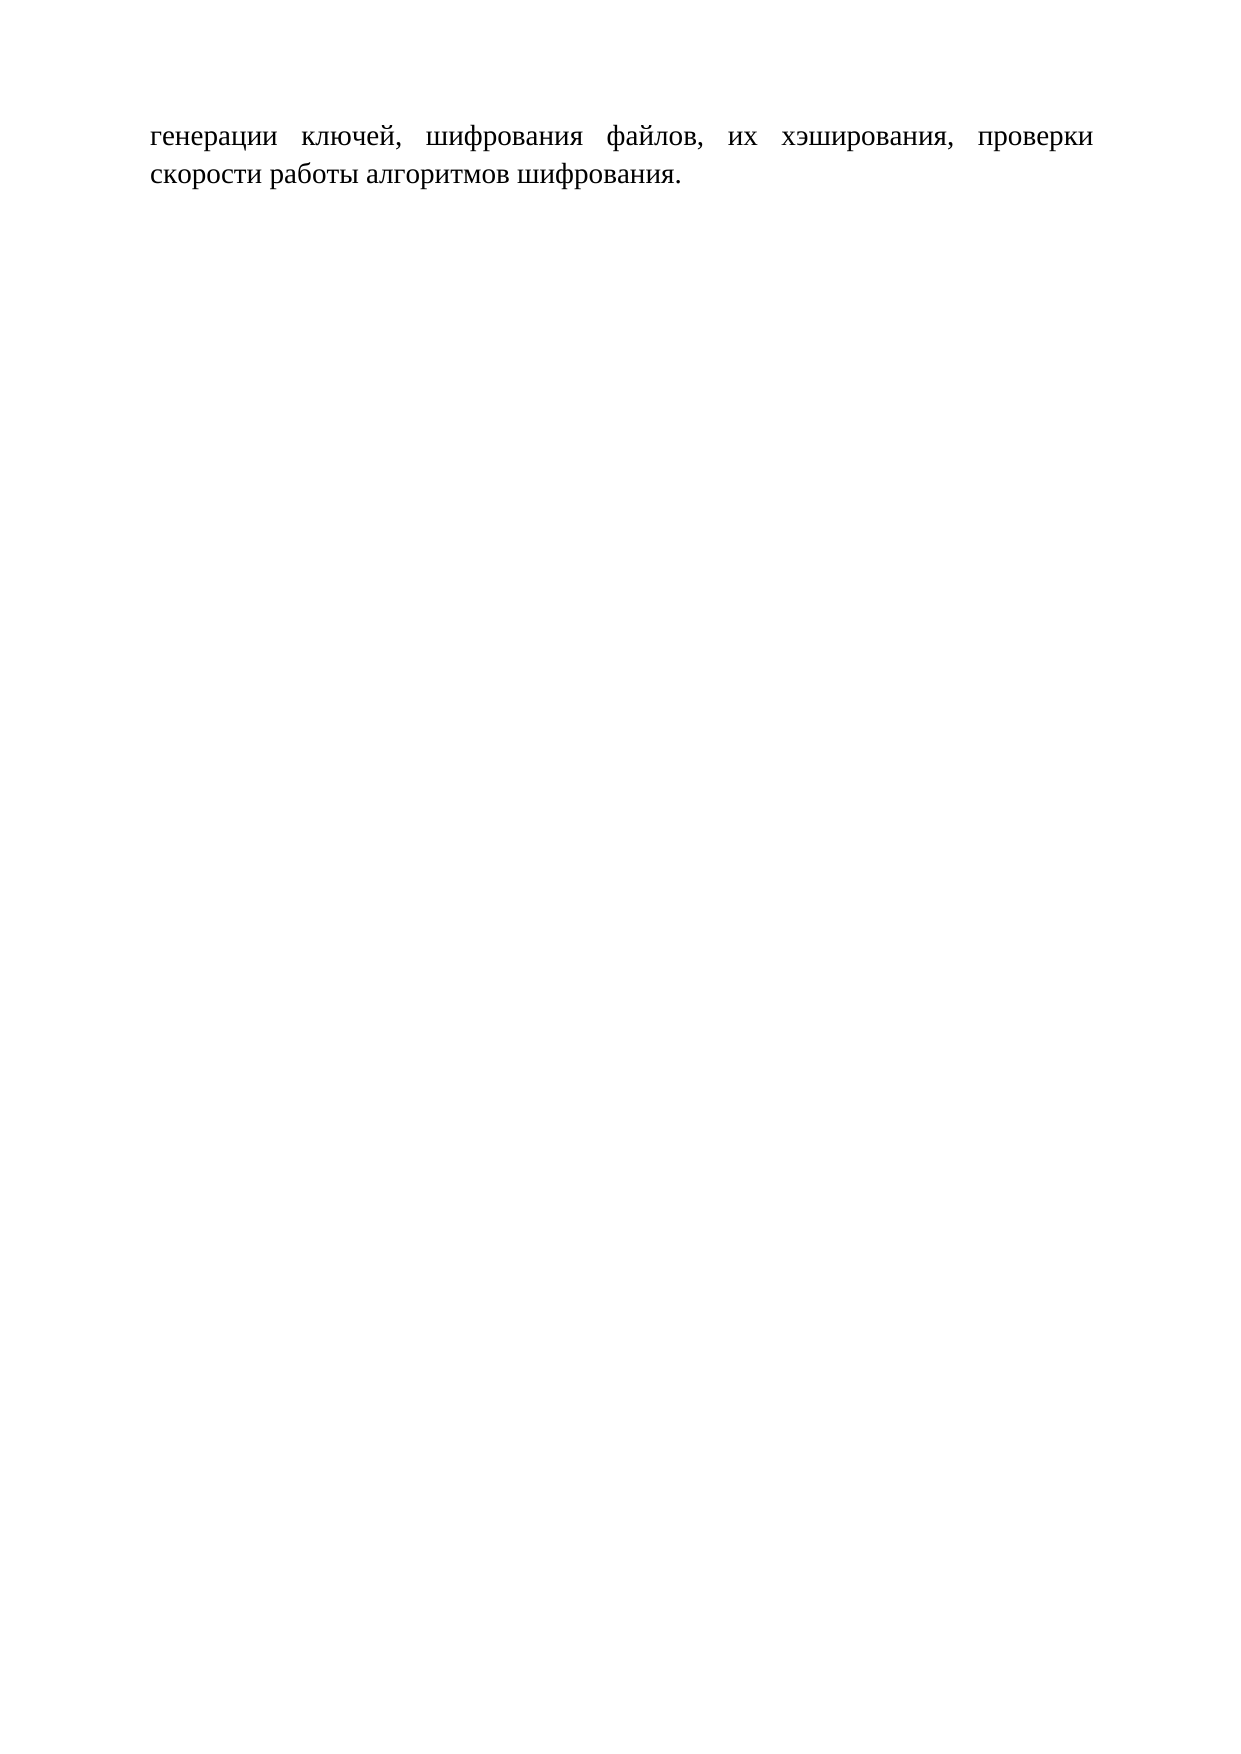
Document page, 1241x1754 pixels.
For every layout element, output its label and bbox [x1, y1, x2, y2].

text [150, 118, 1094, 190]
